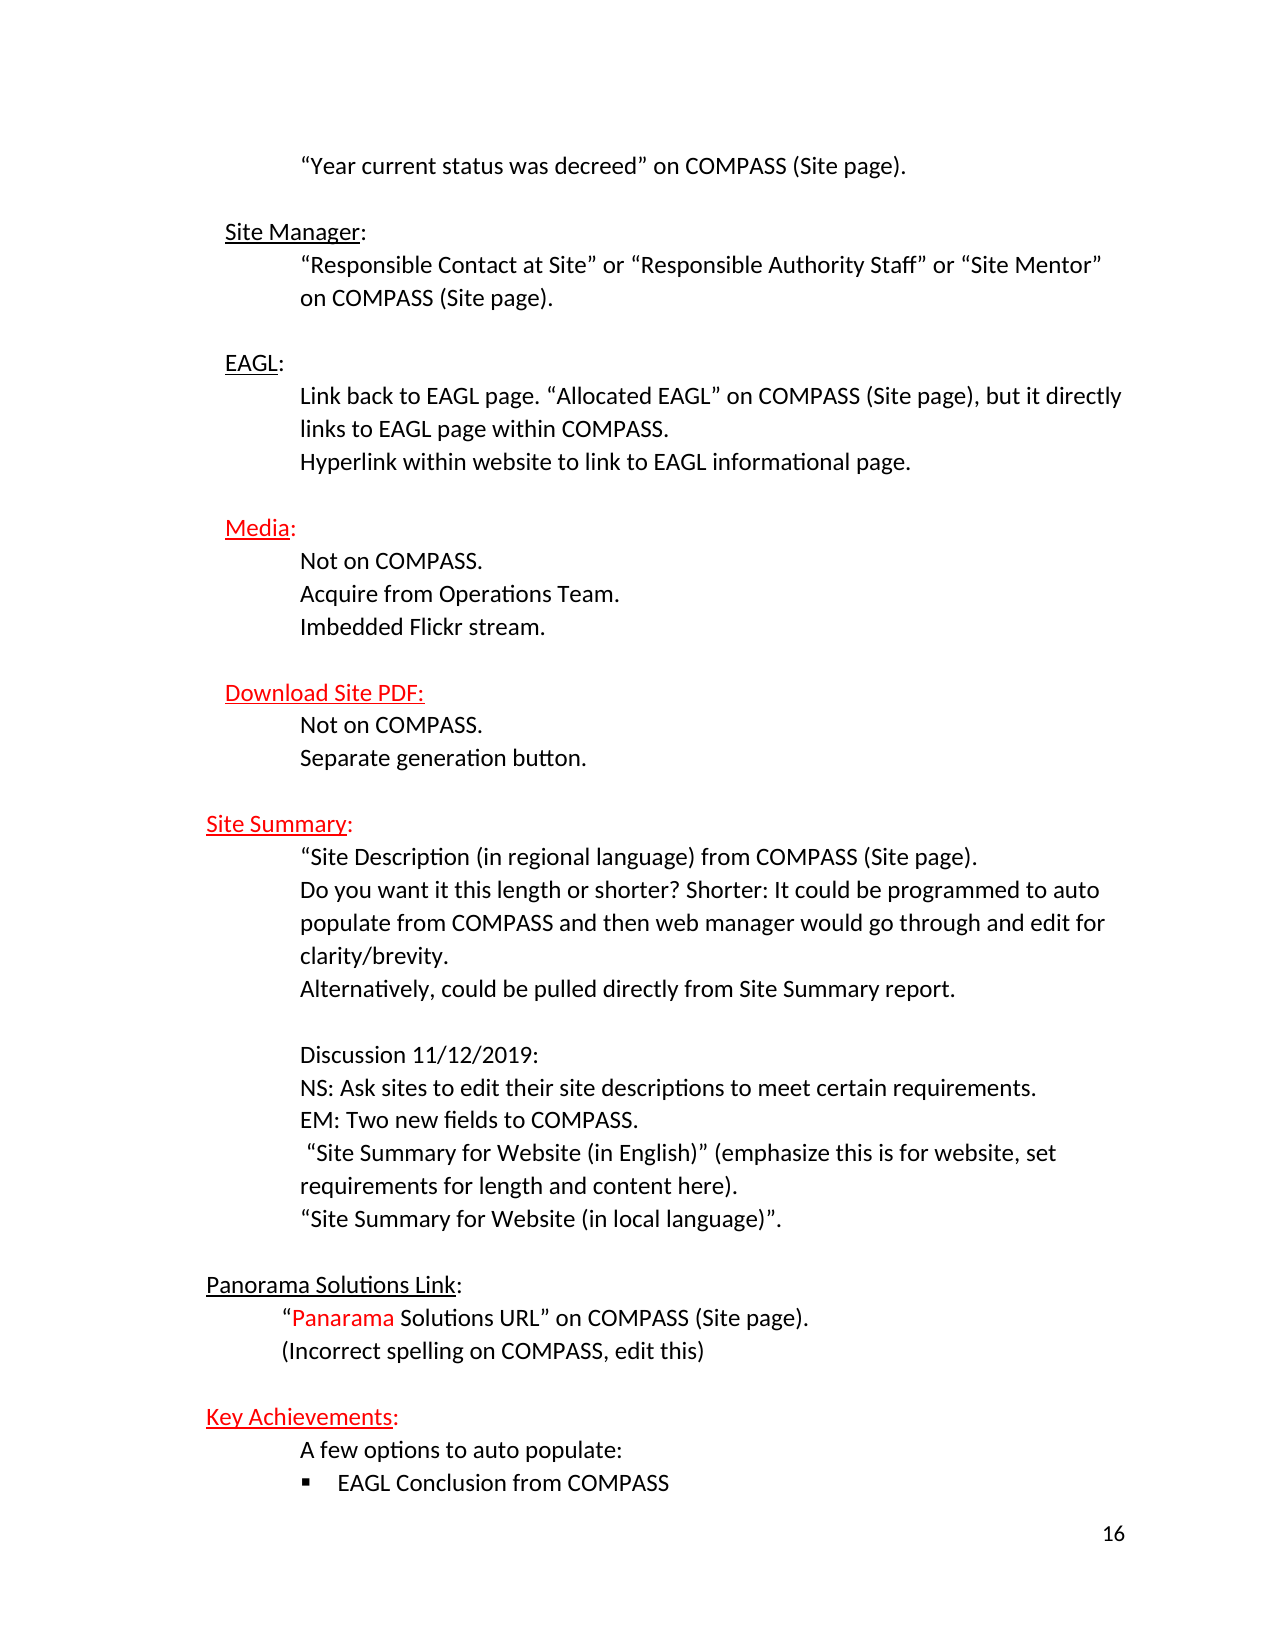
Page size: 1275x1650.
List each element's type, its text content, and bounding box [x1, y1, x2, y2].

text Imbedded Flickr stream. [206, 611, 1125, 641]
list EAGL Conclusion from COMPASS [300, 1467, 1125, 1497]
text “Site Summary for Website (in local language)”. [300, 1203, 1125, 1234]
text Media: [206, 512, 1125, 543]
text Discussion 11/12/2019: [206, 1039, 1125, 1069]
text “Site Summary for Website (in English)” (emphasize this is for website, set requirements for length and content here). [300, 1137, 1125, 1201]
text “Site Description (in regional language) from COMPASS (Site page). [206, 841, 1125, 872]
text Panorama Solutions Link: [206, 1269, 1125, 1300]
text Do you want it this length or shorter? Shorter: It could be programmed to auto populate from COMPASS and then web manager would go through and edit for clarity/brevity. [300, 874, 1125, 971]
text Hyperlink within website to link to EAGL informational page. [300, 446, 1125, 477]
text Key Achievements: [206, 1401, 1125, 1431]
text EM: Two new fields to COMPASS. [300, 1104, 1125, 1135]
text A few options to auto populate: [206, 1434, 1125, 1464]
text NS: Ask sites to edit their site descriptions to meet certain requirements. [206, 1072, 1125, 1102]
text EAGL: [206, 347, 1125, 378]
text “Responsible Contact at Site” or “Responsible Authority Staff” or “Site Mentor” on COMPASS (Site page). [300, 249, 1125, 312]
text Acquire from Operations Team. [206, 578, 1125, 608]
text “Panarama Solutions URL” on COMPASS (Site page). [206, 1302, 1125, 1333]
text Alternatively, could be pulled directly from Site Summary report. [206, 973, 1125, 1003]
text Not on COMPASS. [300, 709, 1125, 740]
text Site Summary: [206, 808, 1125, 839]
text Not on COMPASS. [206, 545, 1125, 576]
text Separate generation button. [300, 742, 1125, 773]
text (Incorrect spelling on COMPASS, edit this) [206, 1335, 1125, 1366]
text “Year current status was decreed” on COMPASS (Site page). [206, 150, 1125, 181]
text Download Site PDF: [206, 677, 1125, 707]
text Link back to EAGL page. “Allocated EAGL” on COMPASS (Site page), but it directly links to EAGL page within COMPASS. [300, 380, 1125, 444]
text Site Manager: [206, 216, 1125, 246]
